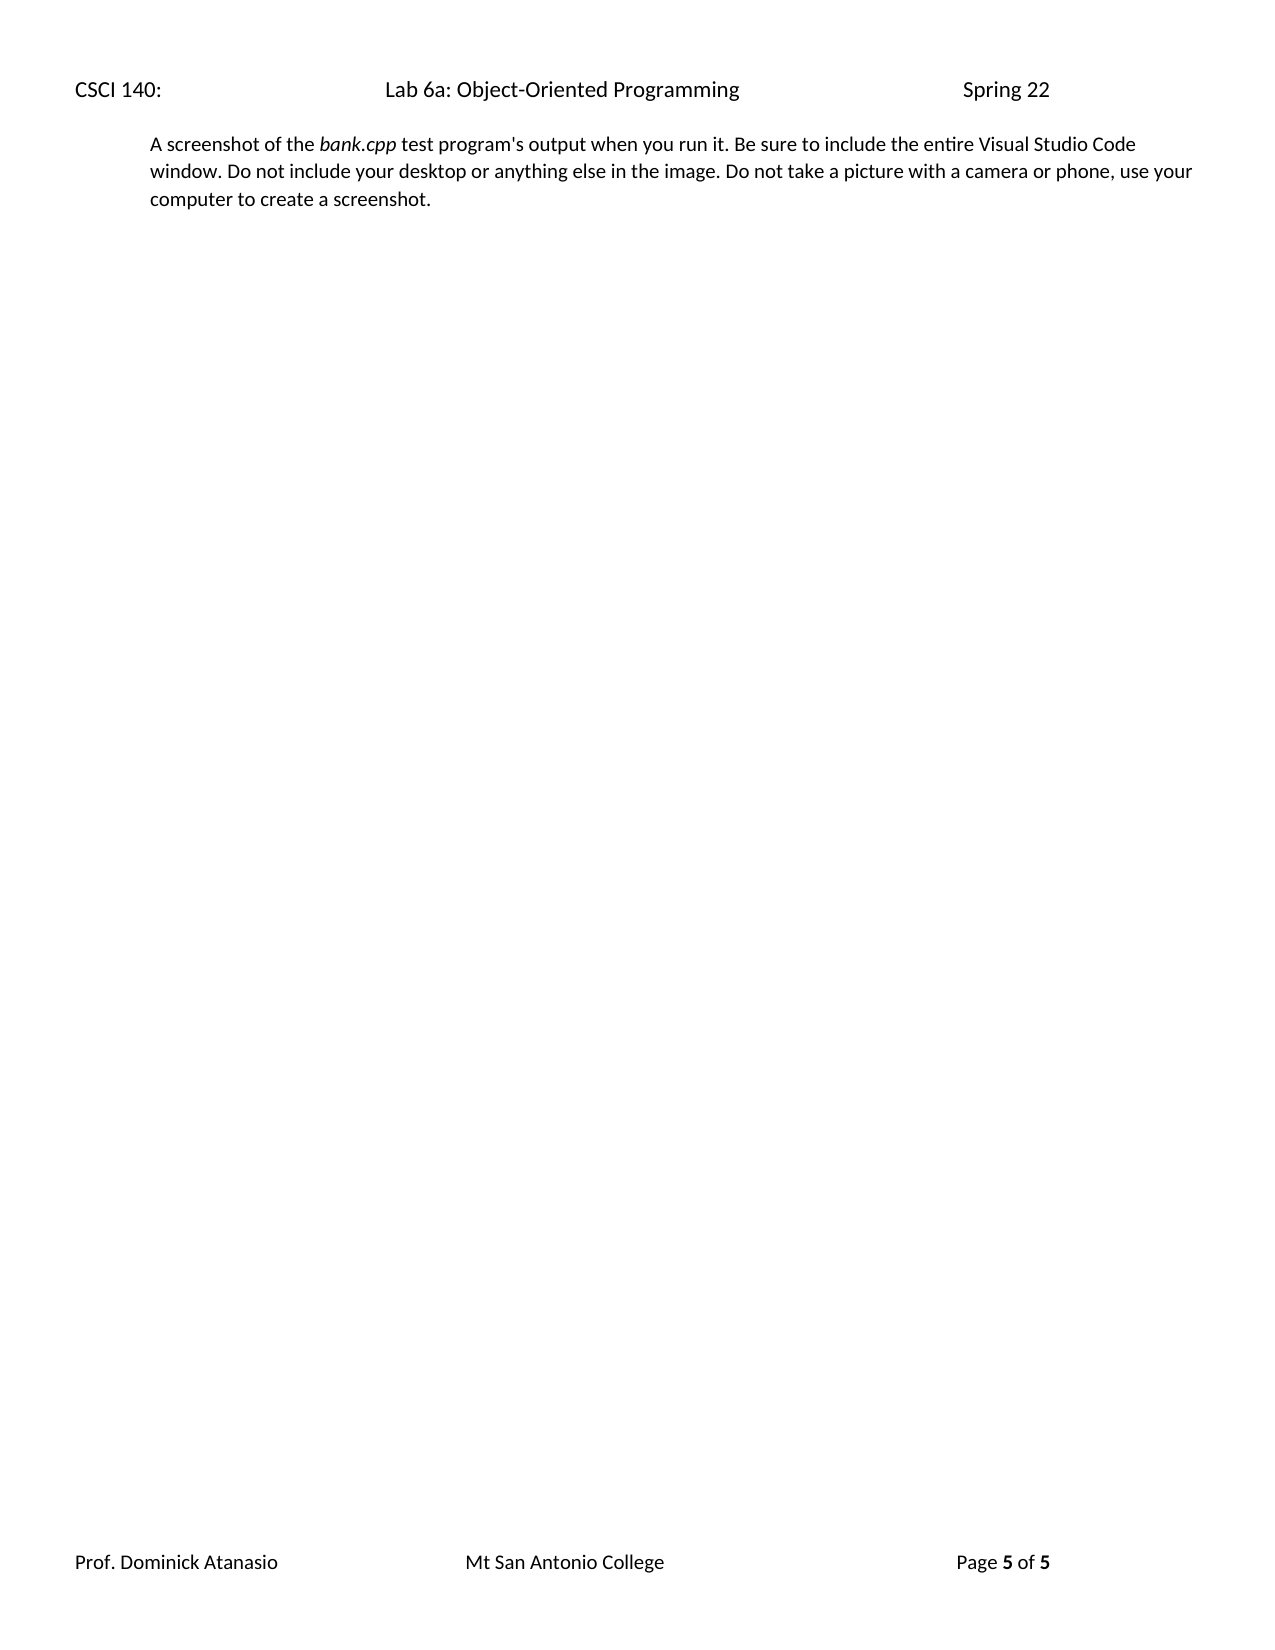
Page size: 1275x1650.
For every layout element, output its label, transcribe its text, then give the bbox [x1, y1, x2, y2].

list A screenshot of the bank.cpp test program's output when you run it. Be sure to include the entire Visual Studio Code window. Do not include your desktop or anything else in the image. Do not take a picture with a camera or phone, use your computer to create a screenshot. [150, 131, 1200, 211]
